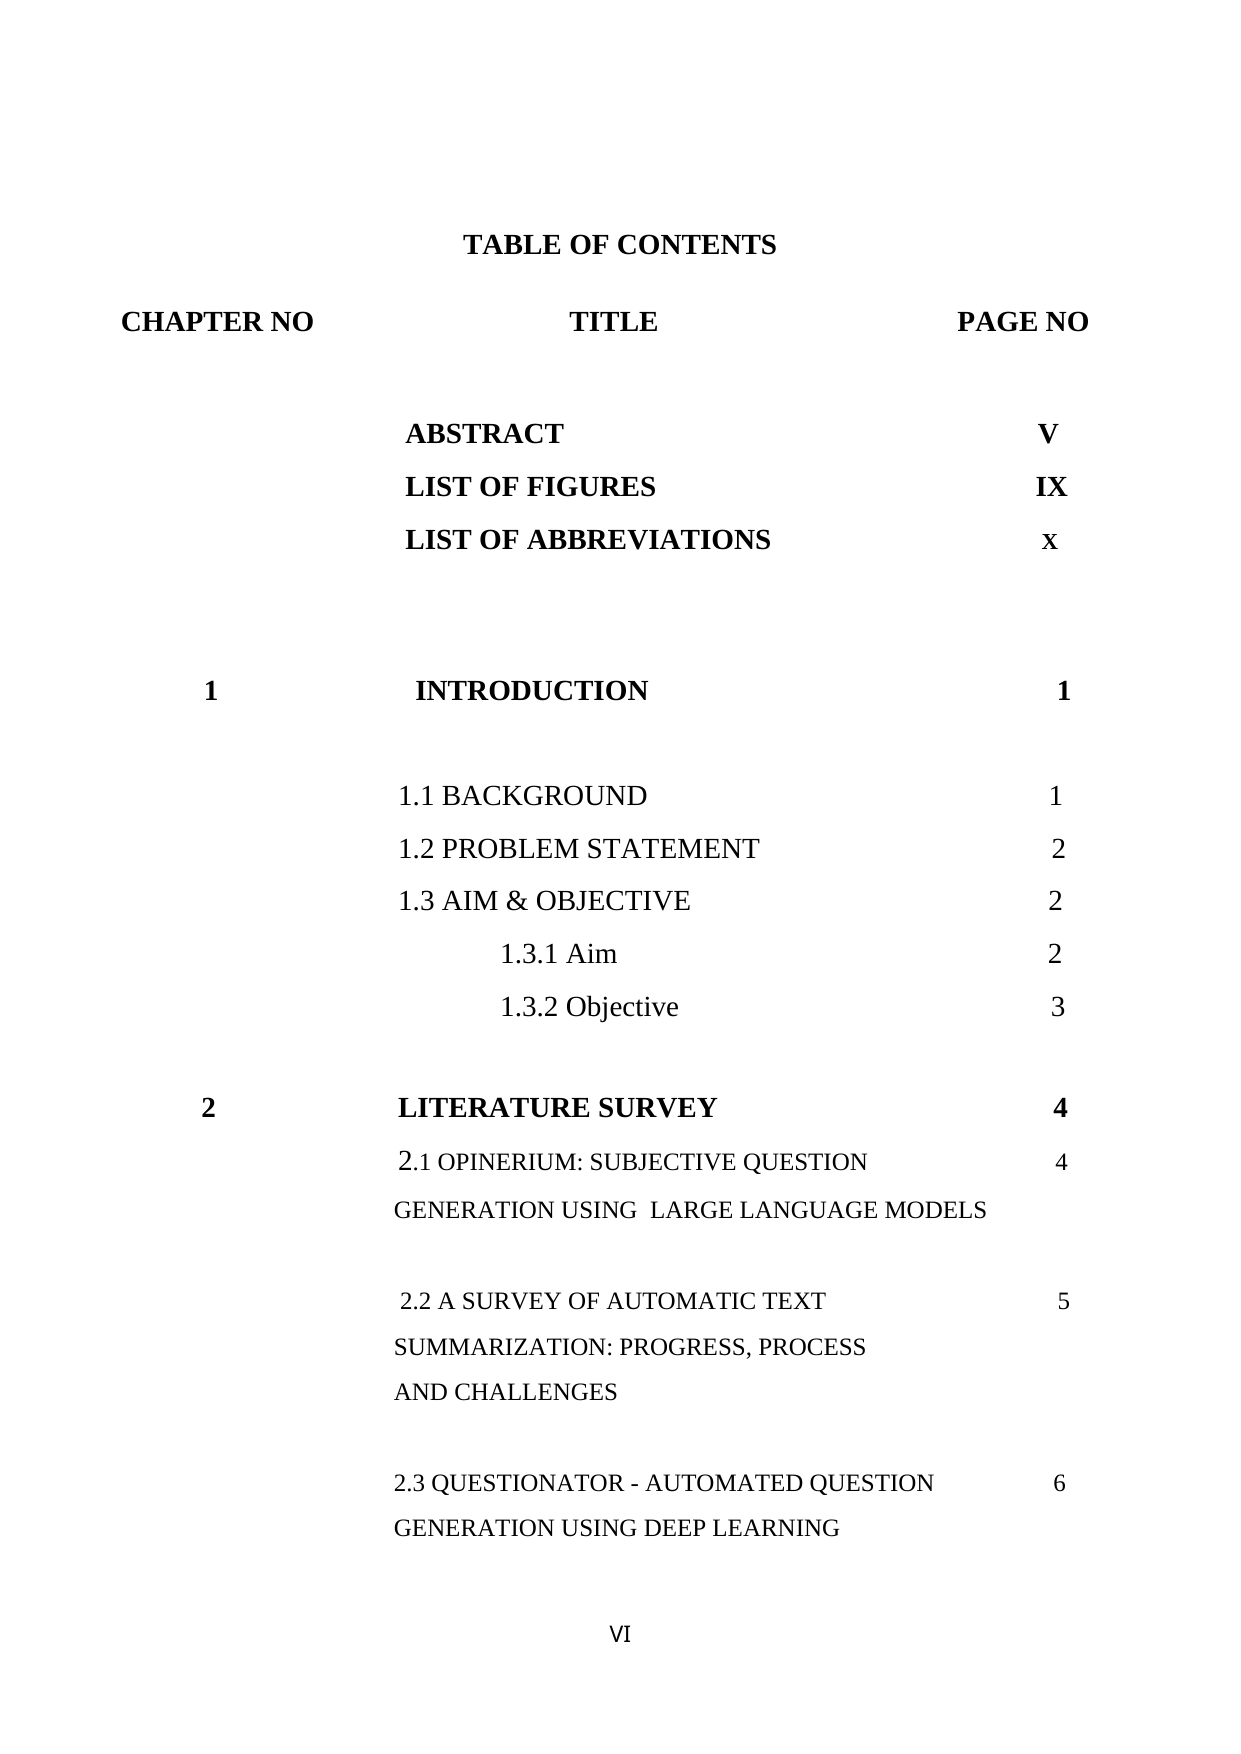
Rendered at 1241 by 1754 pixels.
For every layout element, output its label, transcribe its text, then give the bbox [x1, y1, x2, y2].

text 2 LITERATURE SURVEY 4 [150, 1090, 1090, 1124]
text 2.3 QUESTIONATOR - AUTOMATED QUESTION 6 [150, 1468, 1090, 1497]
text 2.1 OPINERIUM: SUBJECTIVE QUESTION 4 [150, 1143, 1090, 1177]
text 1.2 PROBLEM STATEMENT 2 [150, 831, 1090, 864]
text LIST OF ABBREVIATIONS X [150, 522, 1090, 555]
text 2.2 A SURVEY OF AUTOMATIC TEXT 5 [150, 1286, 1090, 1315]
text CHAPTER NO TITLE PAGE NO [121, 304, 1090, 337]
text 1 INTRODUCTION 1 [150, 673, 1090, 706]
text GENERATION USING DEEP LEARNING [150, 1513, 1090, 1542]
text 1.1 BACKGROUND 1 [150, 778, 1090, 812]
text 1.3.1 Aim 2 [150, 936, 1090, 969]
text ABSTRACT V [150, 417, 1090, 450]
text TABLE OF CONTENTS [150, 227, 1090, 260]
text 1.3.2 Objective 3 [150, 989, 1090, 1022]
text LIST OF FIGURES IX [150, 469, 1090, 503]
text 1.3 AIM & OBJECTIVE 2 [150, 883, 1090, 917]
text SUMMARIZATION: PROGRESS, PROCESS [150, 1332, 1090, 1361]
text AND CHALLENGES [150, 1377, 1090, 1406]
text GENERATION USING LARGE LANGUAGE MODELS [150, 1196, 1090, 1224]
